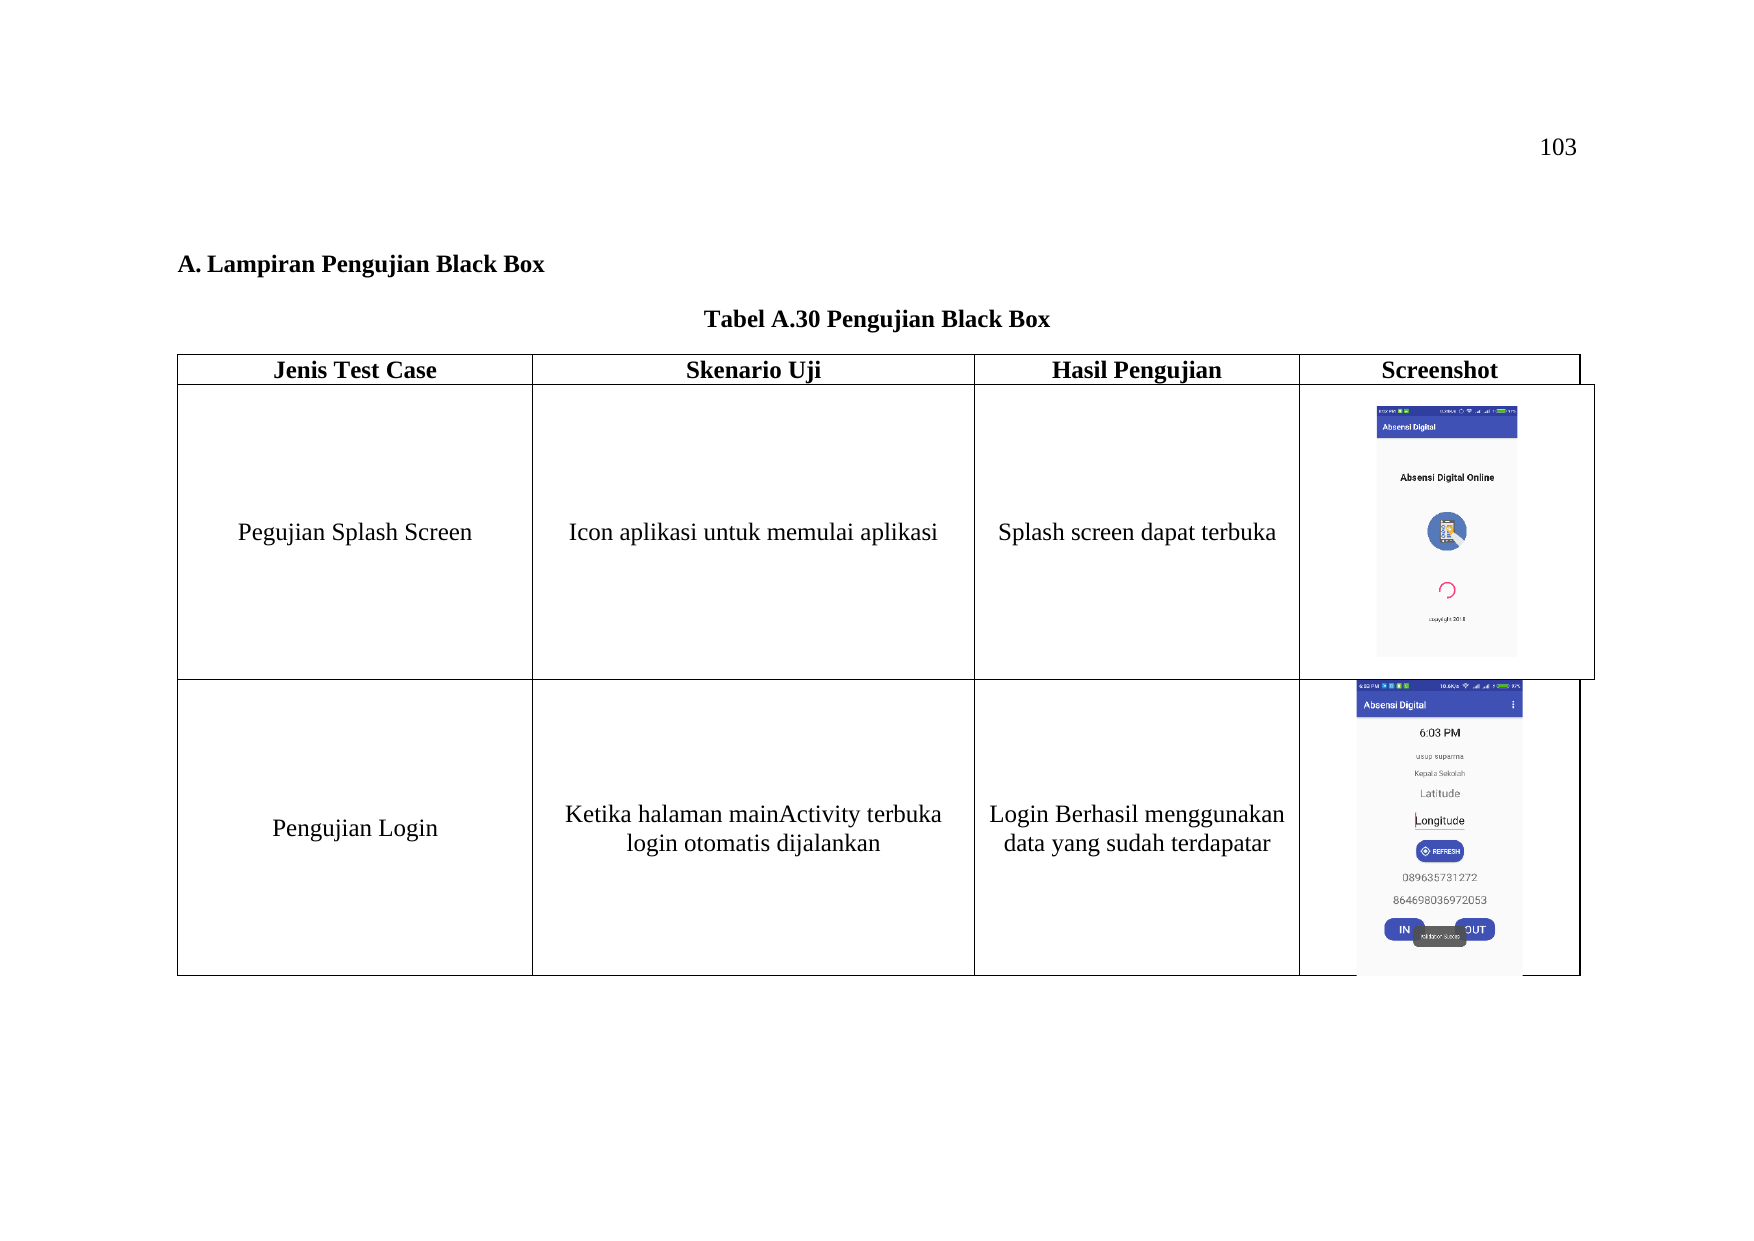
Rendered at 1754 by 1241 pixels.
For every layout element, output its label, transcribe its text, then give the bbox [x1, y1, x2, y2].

table_cell Pengujian Login [178, 680, 532, 975]
table_header Hasil Pengujian [975, 355, 1299, 384]
table_cell Pegujian Splash Screen [178, 385, 532, 679]
picture [1376, 406, 1518, 657]
table_cell [1300, 385, 1594, 679]
table_cell [1523, 680, 1579, 975]
table_header Screenshot [1300, 355, 1579, 384]
table_cell Login Berhasil menggunakan data yang sudah terdapatar [975, 680, 1299, 975]
table_header Jenis Test Case [178, 355, 532, 384]
text Lampiran Pengujian Black Box [177, 249, 1577, 277]
table_cell Ketika halaman mainActivity terbuka login otomatis dijalankan [533, 680, 974, 975]
table_cell Splash screen dapat terbuka [975, 385, 1299, 679]
picture [1356, 680, 1523, 976]
table_cell Icon aplikasi untuk memulai aplikasi [533, 385, 974, 679]
table_header Skenario Uji [533, 355, 974, 384]
table_cell [1300, 680, 1356, 975]
